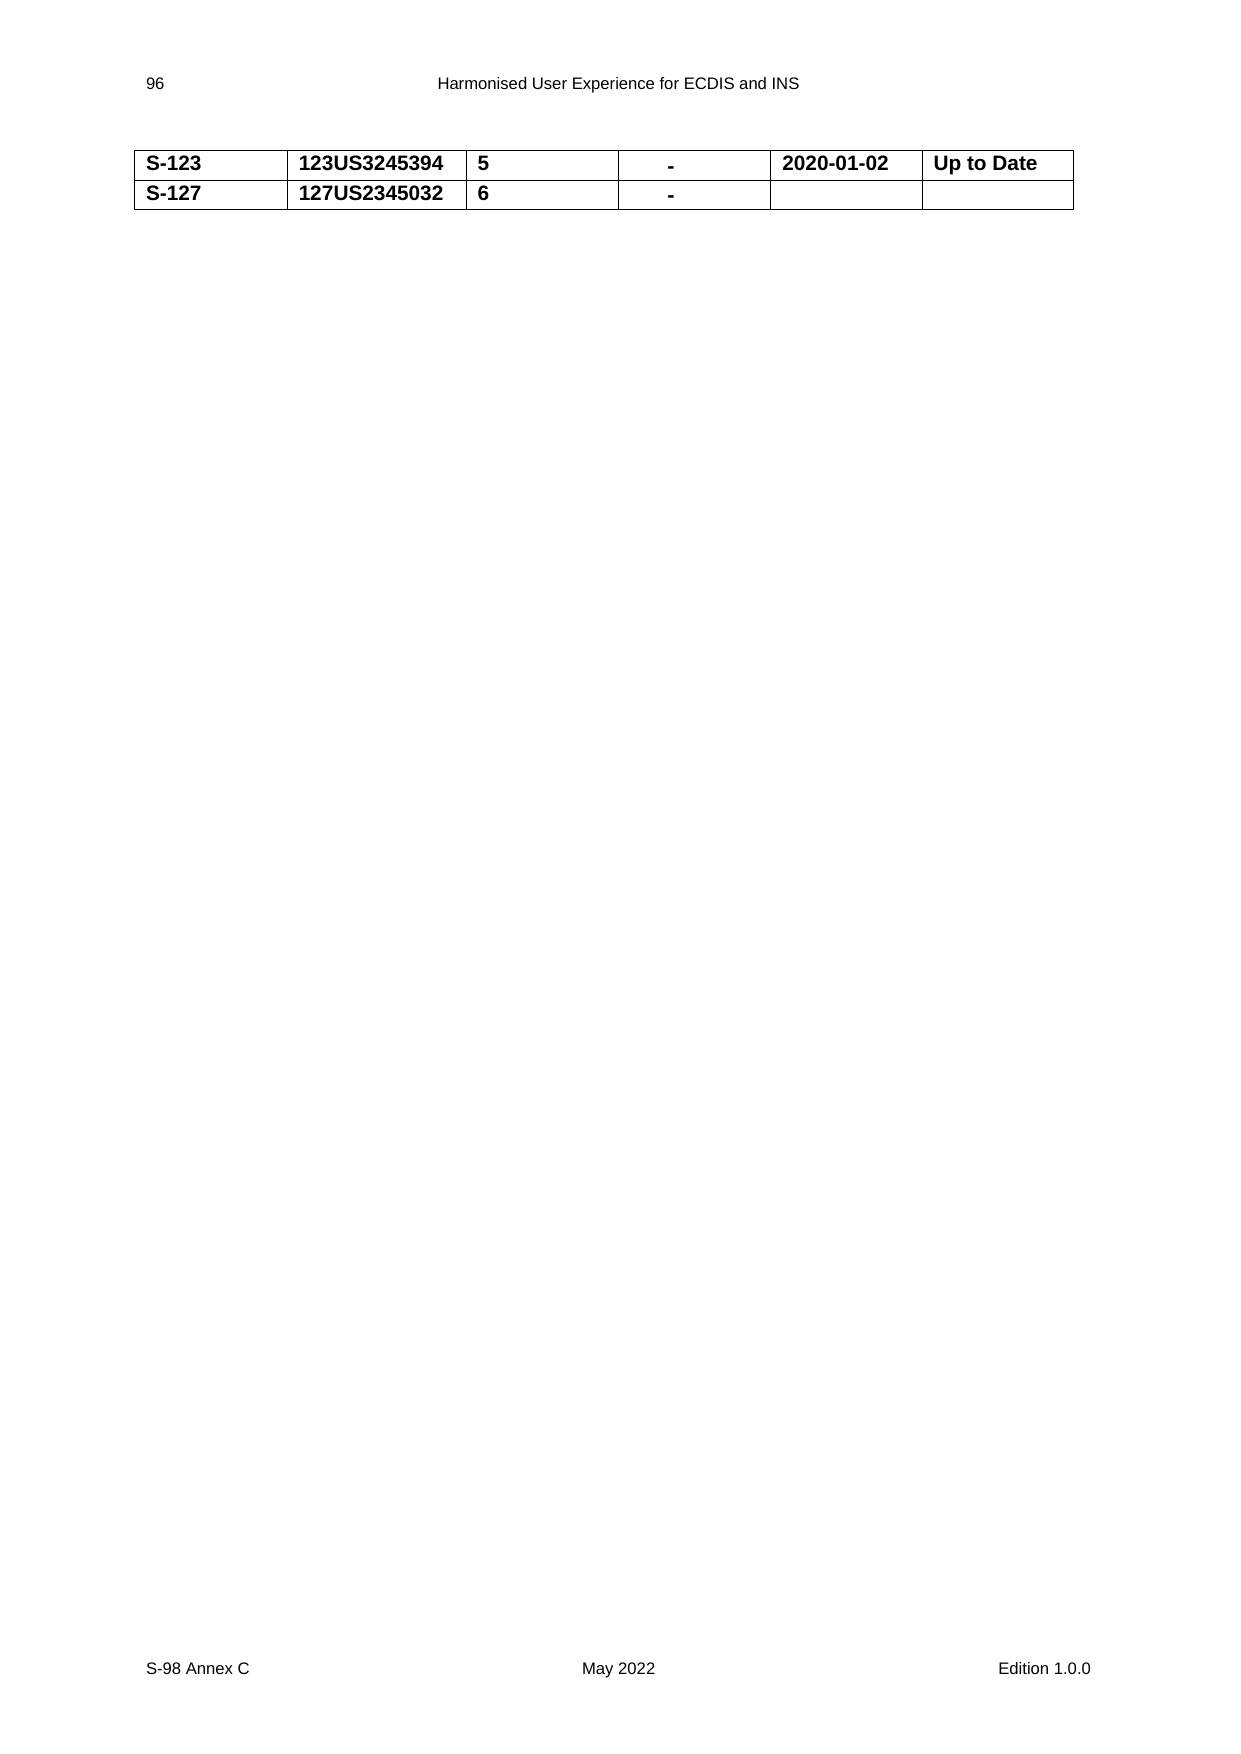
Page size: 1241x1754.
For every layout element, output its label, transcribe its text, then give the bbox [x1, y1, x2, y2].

table_cell 123US3245394 [288, 151, 466, 179]
table_cell S-127 [135, 181, 287, 209]
table_cell [923, 181, 1073, 209]
table_cell Up to Date [923, 151, 1073, 179]
table_cell 6 [467, 181, 618, 209]
table_cell [771, 181, 922, 209]
table_cell [619, 151, 770, 179]
table_cell S-123 [135, 151, 287, 179]
table_cell [619, 181, 770, 209]
table_cell 5 [467, 151, 618, 179]
table_cell 2020-01-02 [771, 151, 922, 179]
table_cell 127US2345032 [288, 181, 466, 209]
